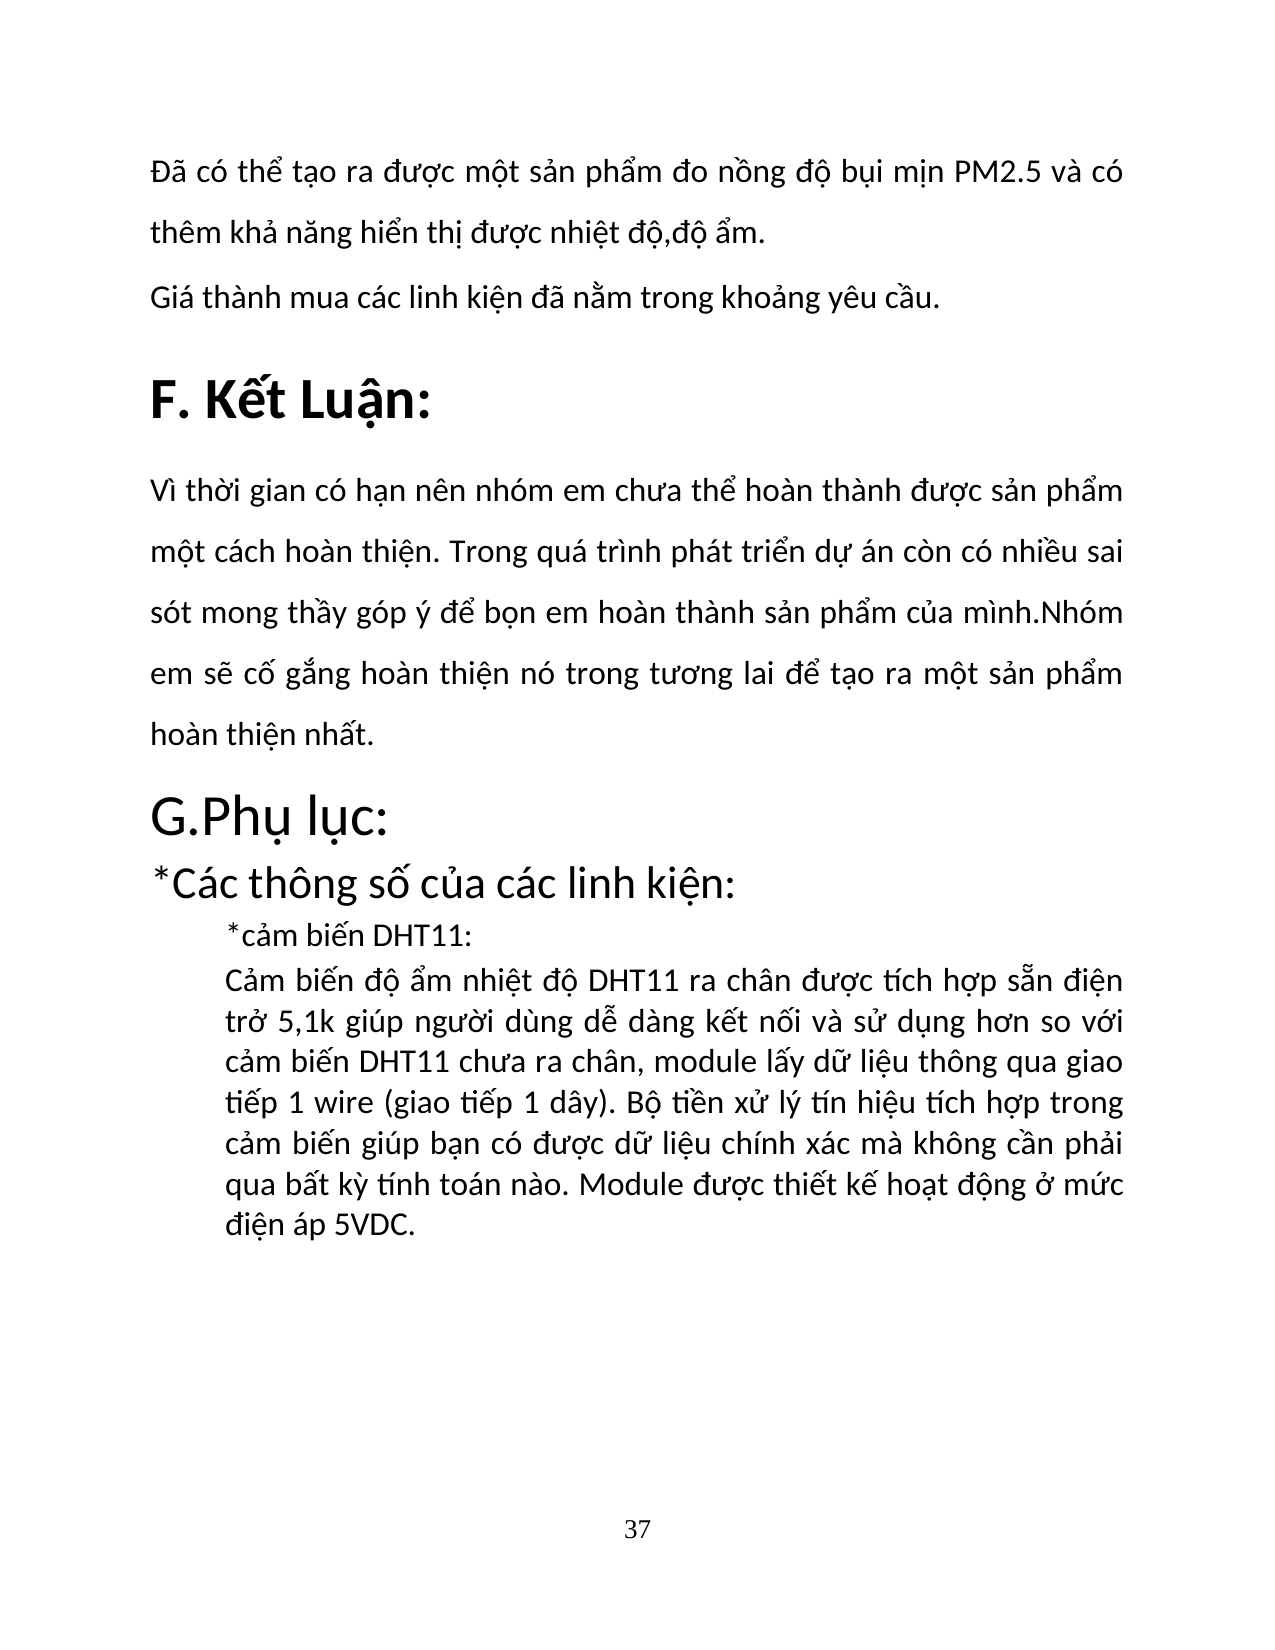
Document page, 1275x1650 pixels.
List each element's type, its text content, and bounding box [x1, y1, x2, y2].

subtitle F. Kết Luận: [150, 362, 1125, 433]
text Vì thời gian có hạn nên nhóm em chưa thể hoàn thành được sản phẩm một cách hoàn thiện. Trong quá trình phát triển dự án còn có nhiều sai sót mong thầy góp ý để bọn em hoàn thành sản phẩm của mình.Nhóm em sẽ cố gắng hoàn thiện nó trong tương lai để tạo ra một sản phẩm hoàn thiện nhất. [150, 469, 1125, 754]
text G.Phụ lục: [150, 778, 1125, 850]
text Đã có thể tạo ra được một sản phẩm đo nồng độ bụi mịn PM2.5 và có thêm khả năng hiển thị được nhiệt độ,độ ẩm. [150, 150, 1125, 252]
text *cảm biến DHT11: [225, 914, 1125, 955]
text Giá thành mua các linh kiện đã nằm trong khoảng yêu cầu. [150, 276, 1125, 317]
text Cảm biến độ ẩm nhiệt độ DHT11 ra chân được tích hợp sẵn điện trở 5,1k giúp người dùng dễ dàng kết nối và sử dụng hơn so với cảm biến DHT11 chưa ra chân, module lấy dữ liệu thông qua giao tiếp 1 wire (giao tiếp 1 dây). Bộ tiền xử lý tín hiệu tích hợp trong cảm biến giúp bạn có được dữ liệu chính xác mà không cần phải qua bất kỳ tính toán nào. Module được thiết kế hoạt động ở mức điện áp 5VDC. [225, 959, 1125, 1244]
text *Các thông số của các linh kiện: [150, 854, 1125, 910]
